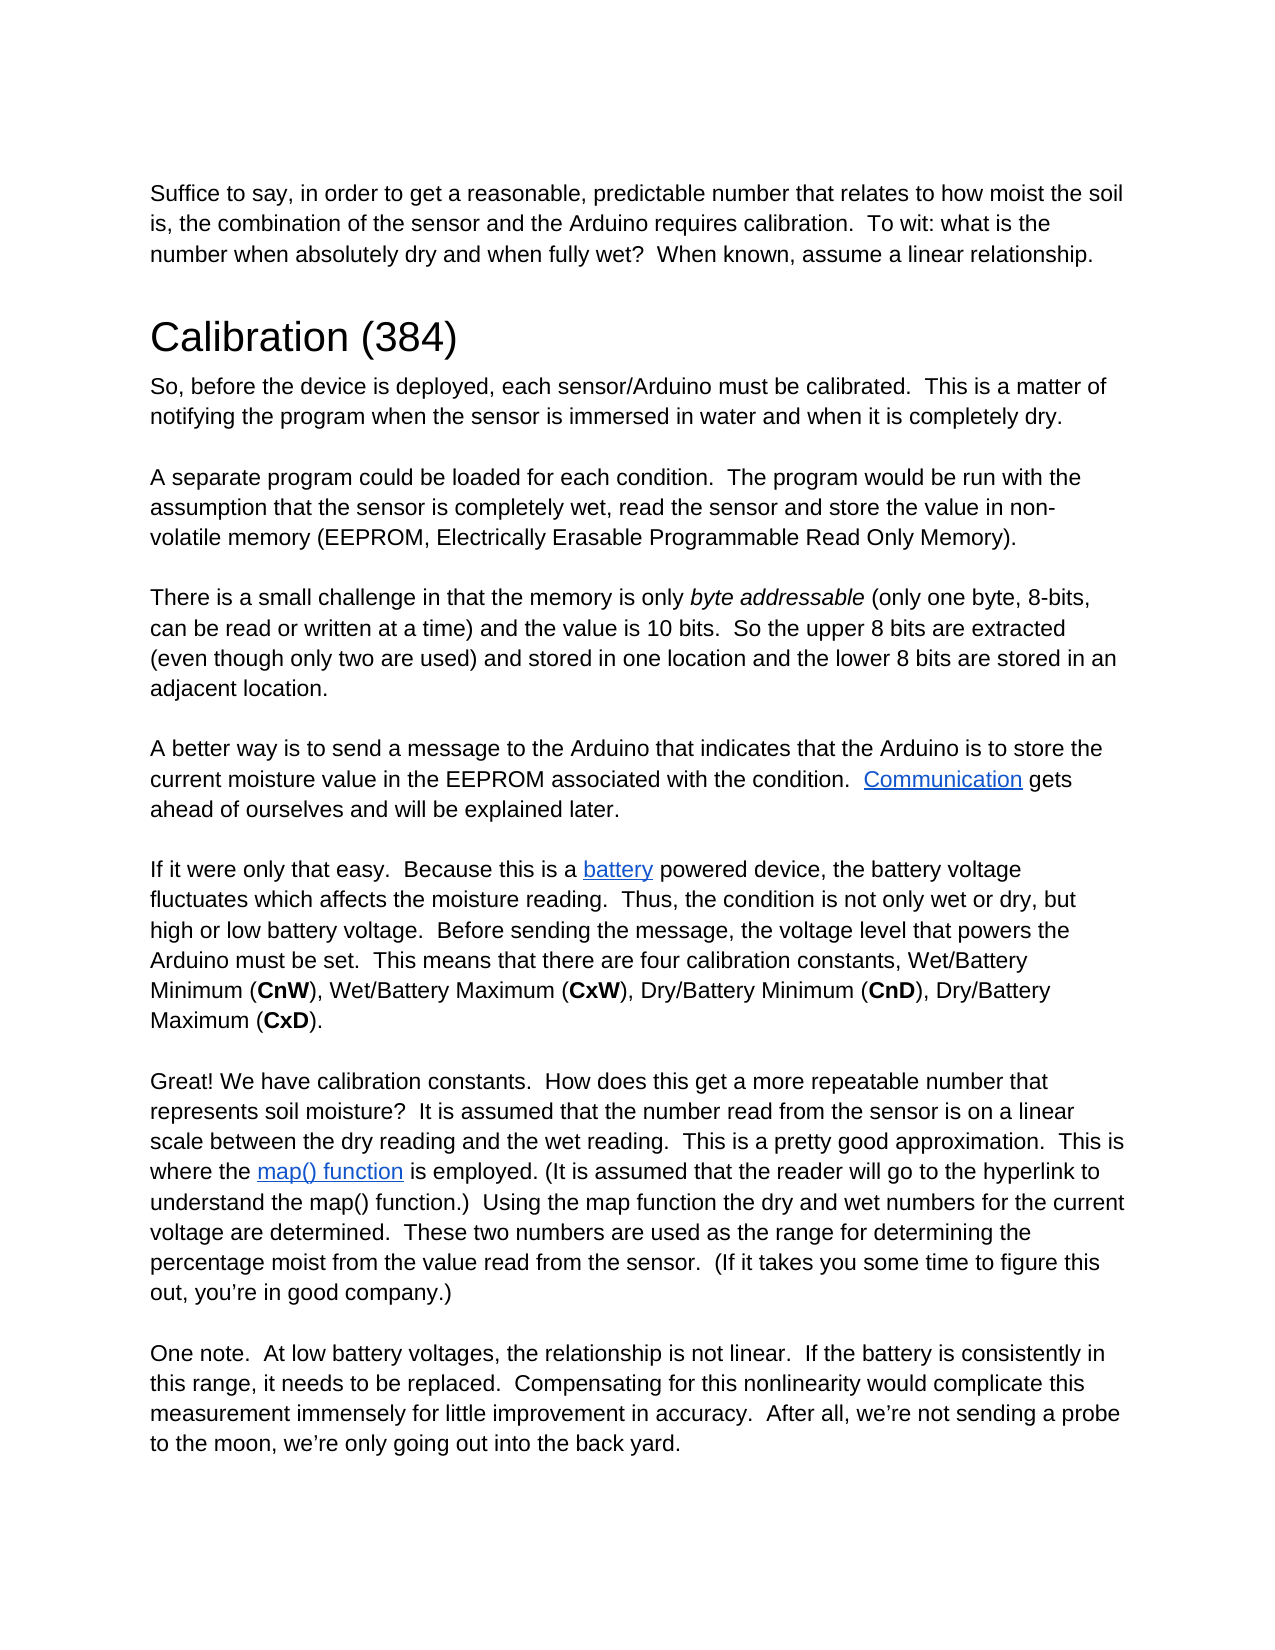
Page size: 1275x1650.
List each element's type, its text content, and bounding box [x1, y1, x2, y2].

text If it were only that easy. Because this is a battery powered device, the battery voltage fluctuates which affects the moisture reading. Thus, the condition is not only wet or dry, but high or low battery voltage. Before sending the message, the voltage level that powers the Arduino must be set. This means that there are four calibration constants, Wet/Battery Minimum (CnW), Wet/Battery Maximum (CxW), Dry/Battery Minimum (CnD), Dry/Battery Maximum (CxD). [150, 856, 1125, 1034]
text There is a small challenge in that the memory is only byte addressable (only one byte, 8-bits, can be read or written at a time) and the value is 10 bits. So the upper 8 bits are extracted (even though only two are used) and stored in one location and the lower 8 bits are stored in an adjacent location. [150, 584, 1125, 701]
subtitle Calibration (384) [150, 312, 1125, 360]
text So, before the device is deployed, each sensor/Arduino must be calibrated. This is a matter of notifying the program when the sensor is immersed in water and when it is completely dry. [150, 373, 1125, 429]
text Great! We have calibration constants. How does this get a more repeatable number that represents soil moisture? It is assumed that the number read from the sensor is on a linear scale between the dry reading and the wet reading. This is a pretty good approximation. This is where the map() function is employed. (It is assumed that the reader will go to the hyperlink to understand the map() function.) Using the map function the dry and wet numbers for the current voltage are determined. These two numbers are used as the range for determining the percentage moist from the value read from the sensor. (If it takes you some time to figure this out, you’re in good company.) [150, 1068, 1125, 1306]
text A better way is to send a message to the Arduino that indicates that the Arduino is to store the current moisture value in the EEPROM associated with the condition. Communication gets ahead of ourselves and will be explained later. [150, 735, 1125, 822]
text A separate program could be loaded for each condition. The program would be run with the assumption that the sensor is completely wet, read the sensor and store the value in non-volatile memory (EEPROM, Electrically Erasable Programmable Read Only Memory). [150, 463, 1125, 550]
text One note. At low battery voltages, the relationship is not linear. If the battery is consistently in this range, it needs to be replaced. Compensating for this nonlinearity would complicate this measurement immensely for little improvement in accuracy. After all, we’re not sending a probe to the moon, we’re only going out into the back yard. [150, 1339, 1125, 1457]
text Suffice to say, in order to get a reasonable, predictable number that relates to how moist the soil is, the combination of the sensor and the Arduino requires calibration. To wit: what is the number when absolutely dry and when fully wet? When known, assume a linear relationship. [150, 180, 1125, 267]
